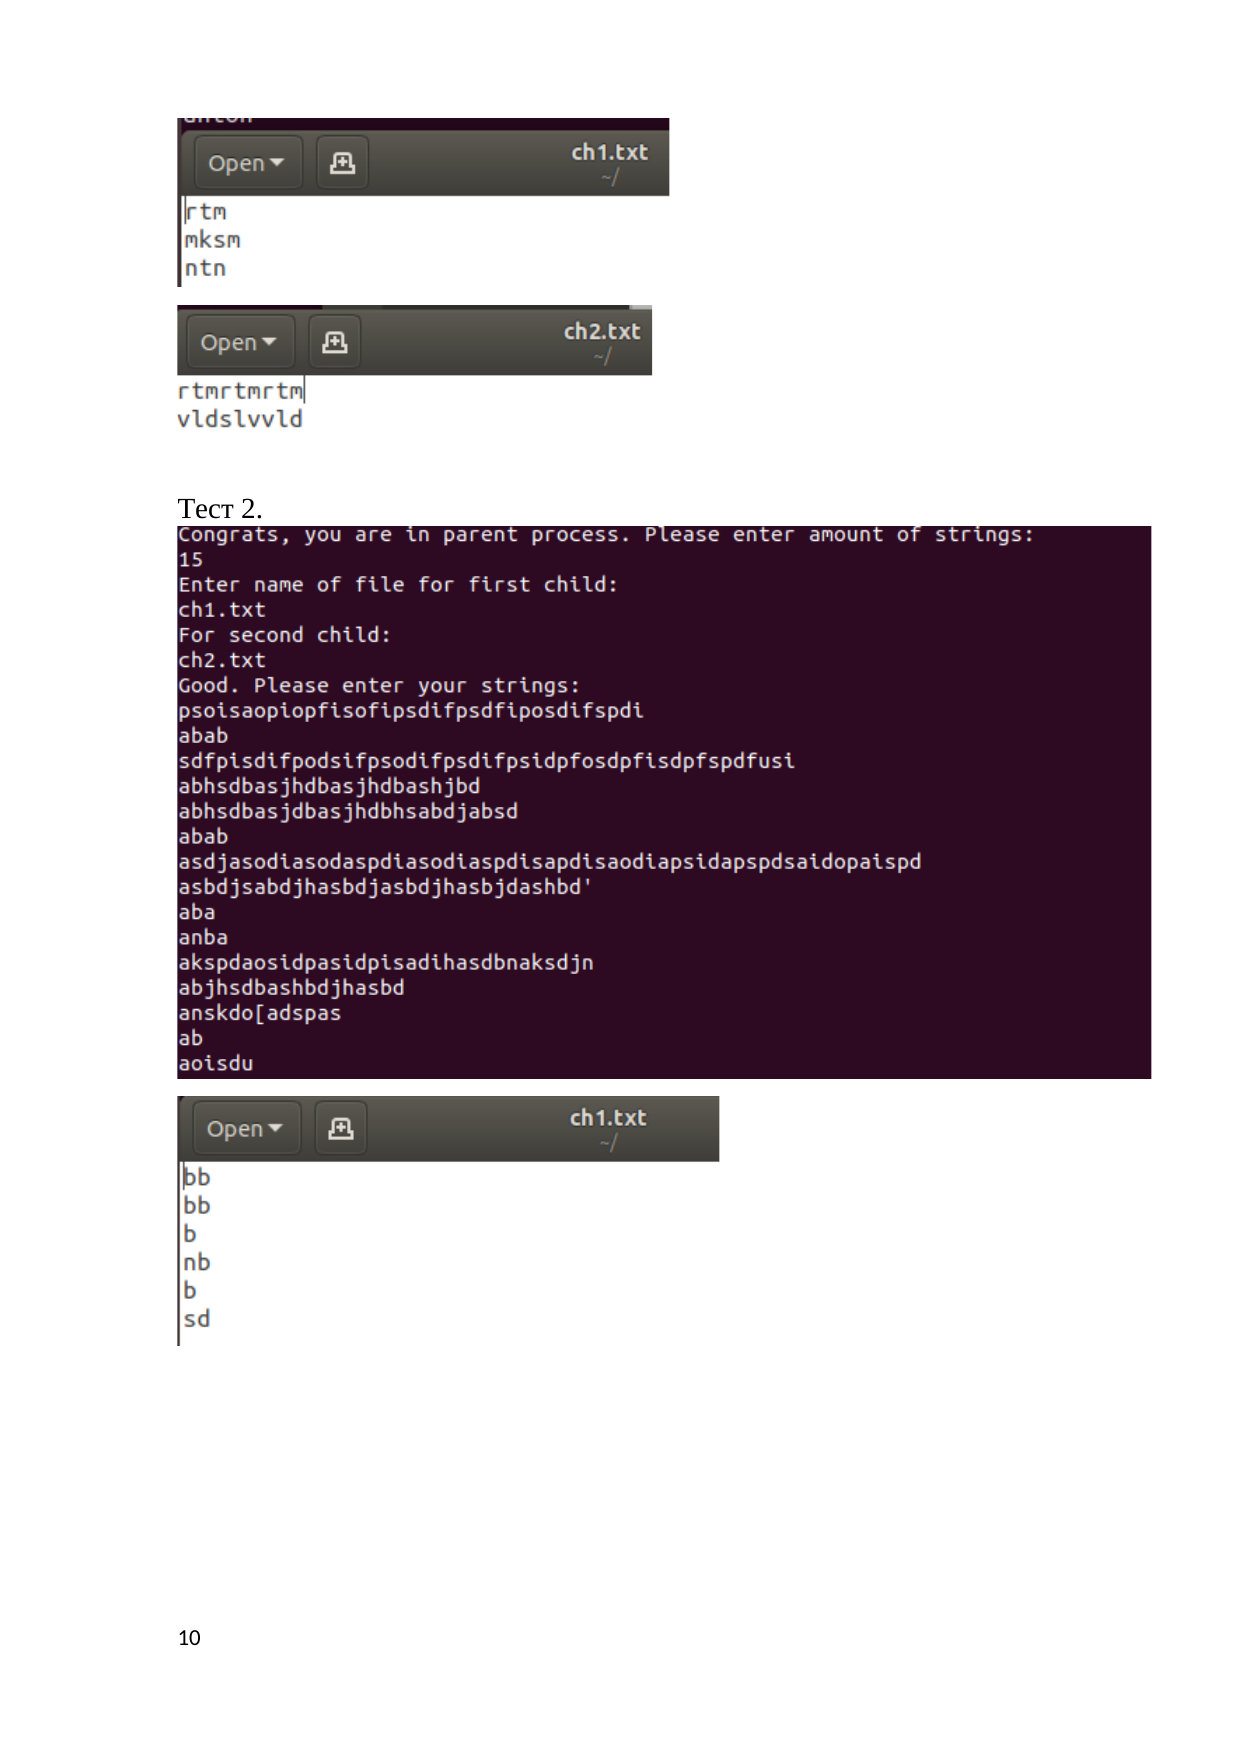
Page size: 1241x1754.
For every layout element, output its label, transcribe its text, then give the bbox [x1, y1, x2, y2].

picture [177, 1096, 720, 1346]
picture [177, 305, 653, 454]
picture [177, 526, 1152, 1079]
picture [177, 118, 670, 287]
